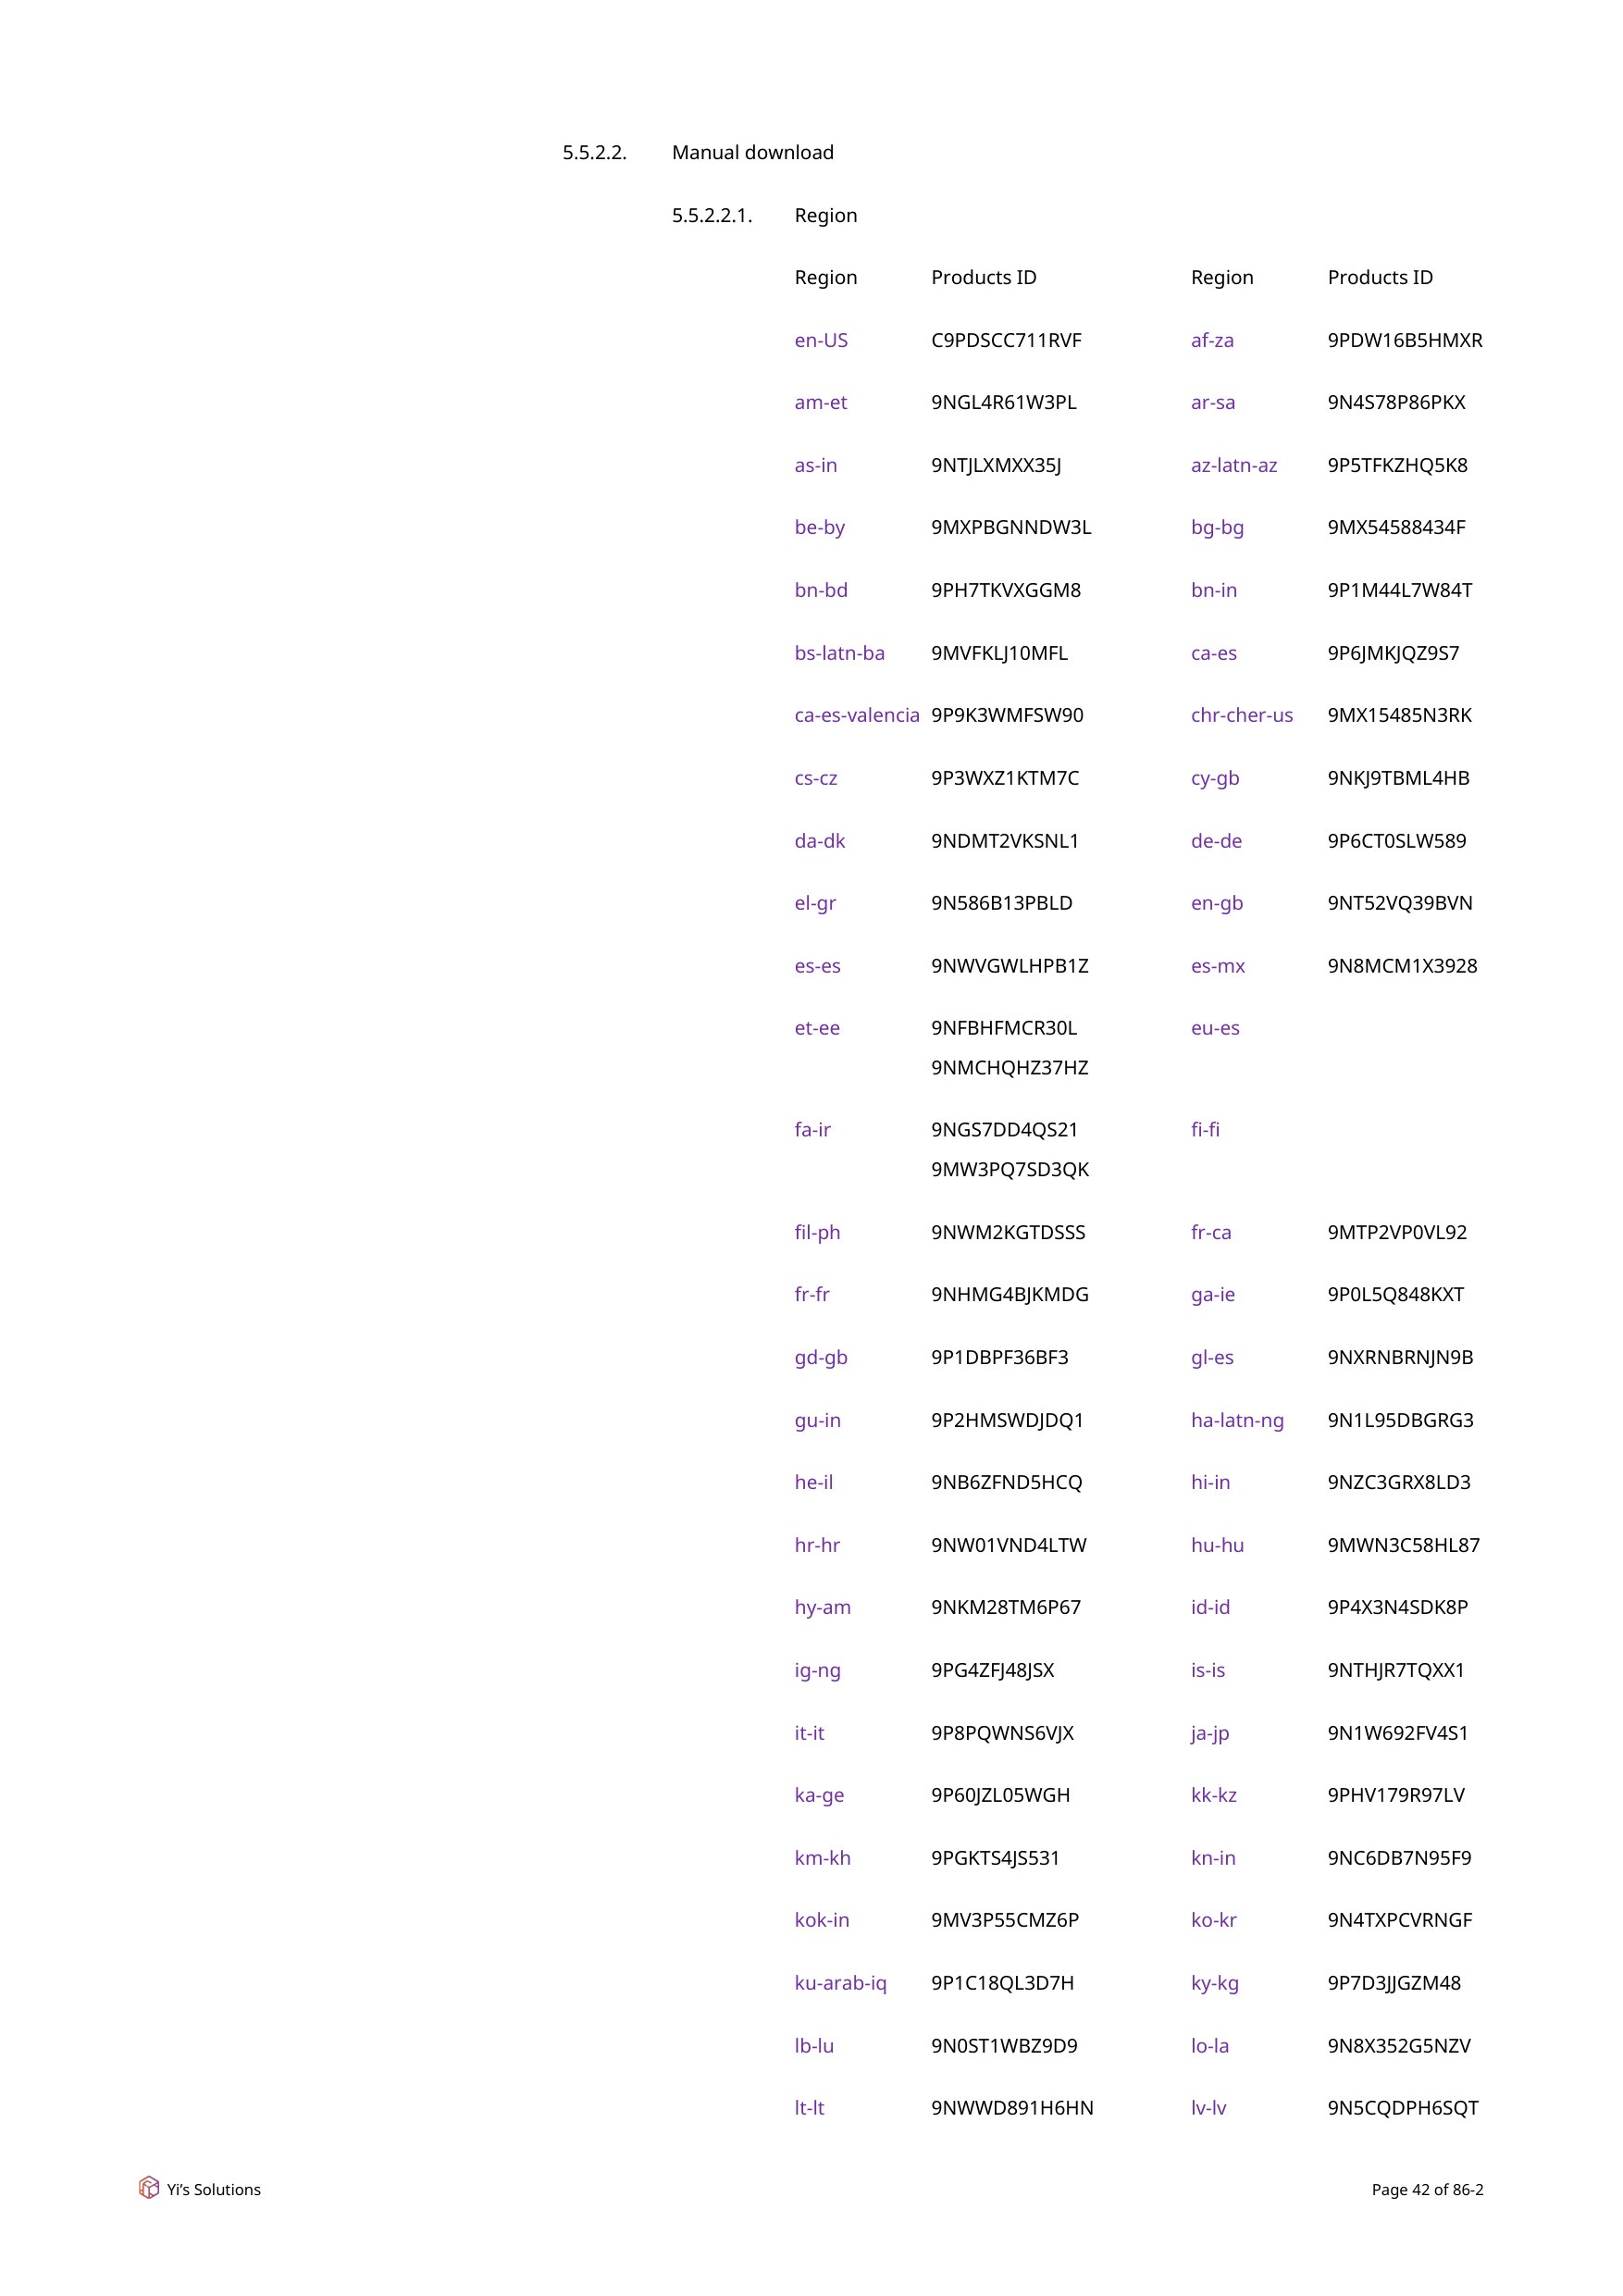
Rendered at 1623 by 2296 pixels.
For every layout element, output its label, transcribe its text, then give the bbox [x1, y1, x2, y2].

subtitle Region [672, 202, 1484, 228]
list be-by 9MXPBGNNDW3L bg-bg 9MX54588434F [795, 515, 1484, 540]
list ca-es-valencia 9P9K3WMFSW90 chr-cher-us 9MX15485N3RK [795, 701, 1484, 728]
list ku-arab-iq 9P1C18QL3D7H ky-kg 9P7D3JJGZM48 [795, 1969, 1484, 1996]
list hr-hr 9NW01VND4LTW hu-hu 9MWN3C58HL87 [795, 1532, 1484, 1558]
list et-ee 9NFBHFMCR30L eu-es 9NMCHQHZ37HZ [795, 1014, 1484, 1080]
list hy-am 9NKM28TM6P67 id-id 9P4X3N4SDK8P [795, 1594, 1484, 1620]
subtitle Manual download [563, 139, 1484, 165]
list fil-ph 9NWM2KGTDSSS fr-ca 9MTP2VP0VL92 [795, 1219, 1484, 1245]
list km-kh 9PGKTS4JS531 kn-in 9NC6DB7N95F9 [795, 1844, 1484, 1870]
list cs-cz 9P3WXZ1KTM7C cy-gb 9NKJ9TBML4HB [795, 764, 1484, 790]
list am-et 9NGL4R61W3PL ar-sa 9N4S78P86PKX [795, 389, 1484, 416]
list el-gr 9N586B13PBLD en-gb 9NT52VQ39BVN [795, 889, 1484, 916]
list kok-in 9MV3P55CMZ6P ko-kr 9N4TXPCVRNGF [795, 1907, 1484, 1933]
list fr-fr 9NHMG4BJKMDG ga-ie 9P0L5Q848KXT [795, 1281, 1484, 1308]
list bn-bd 9PH7TKVXGGM8 bn-in 9P1M44L7W84T [795, 577, 1484, 603]
picture [139, 2176, 159, 2199]
list he-il 9NB6ZFND5HCQ hi-in 9NZC3GRX8LD3 [795, 1469, 1484, 1496]
list ig-ng 9PG4ZFJ48JSX is-is 9NTHJR7TQXX1 [795, 1657, 1484, 1682]
list it-it 9P8PQWNS6VJX ja-jp 9N1W692FV4S1 [795, 1719, 1484, 1745]
list lt-lt 9NWWD891H6HN lv-lv 9N5CQDPH6SQT [795, 2094, 1484, 2121]
list en-US C9PDSCC711RVF af-za 9PDW16B5HMXR [795, 327, 1484, 353]
list lb-lu 9N0ST1WBZ9D9 lo-la 9N8X352G5NZV [795, 2032, 1484, 2058]
list es-es 9NWVGWLHPB1Z es-mx 9N8MCM1X3928 [795, 952, 1484, 978]
list as-in 9NTJLXMXX35J az-latn-az 9P5TFKZHQ5K8 [795, 452, 1484, 478]
list gu-in 9P2HMSWDJDQ1 ha-latn-ng 9N1L95DBGRG3 [795, 1407, 1484, 1433]
text Region Products ID Region Products ID [795, 264, 1484, 291]
list fa-ir 9NGS7DD4QS21 fi-fi 9MW3PQ7SD3QK [795, 1117, 1484, 1183]
list da-dk 9NDMT2VKSNL1 de-de 9P6CT0SLW589 [795, 827, 1484, 853]
list bs-latn-ba 9MVFKLJ10MFL ca-es 9P6JMKJQZ9S7 [795, 639, 1484, 665]
list ka-ge 9P60JZL05WGH kk-kz 9PHV179R97LV [795, 1781, 1484, 1808]
list gd-gb 9P1DBPF36BF3 gl-es 9NXRNBRNJN9B [795, 1344, 1484, 1371]
